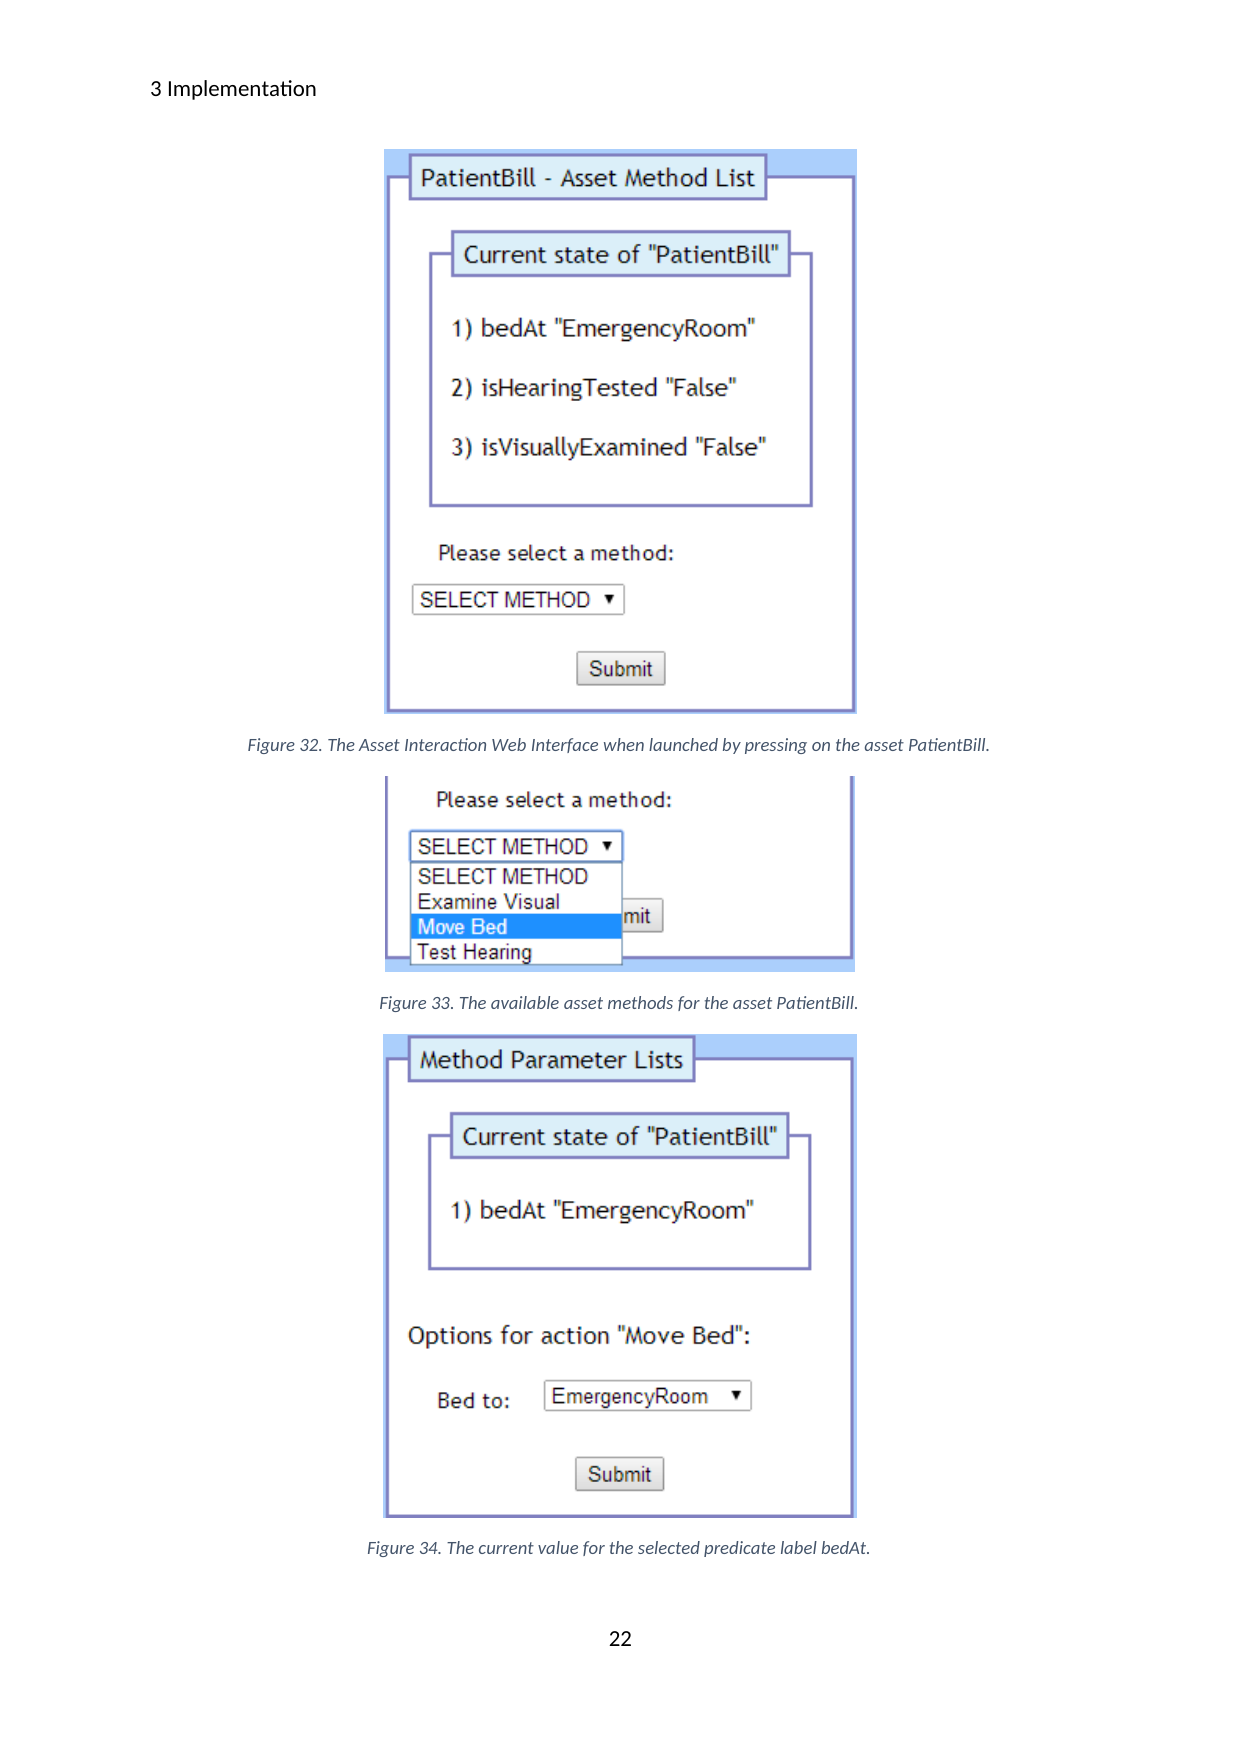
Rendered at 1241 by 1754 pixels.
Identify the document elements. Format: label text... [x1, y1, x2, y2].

picture [385, 776, 855, 972]
text Figure 32. The Asset Interaction Web Interface when launched by pressing on the asset PatientBill. [150, 733, 1090, 756]
text Figure 34. The current value for the selected predicate label bedAt. [150, 1537, 1090, 1559]
picture [383, 1034, 857, 1518]
picture [384, 149, 857, 714]
text Figure 33. The available asset methods for the asset PatientBill. [150, 991, 1090, 1014]
